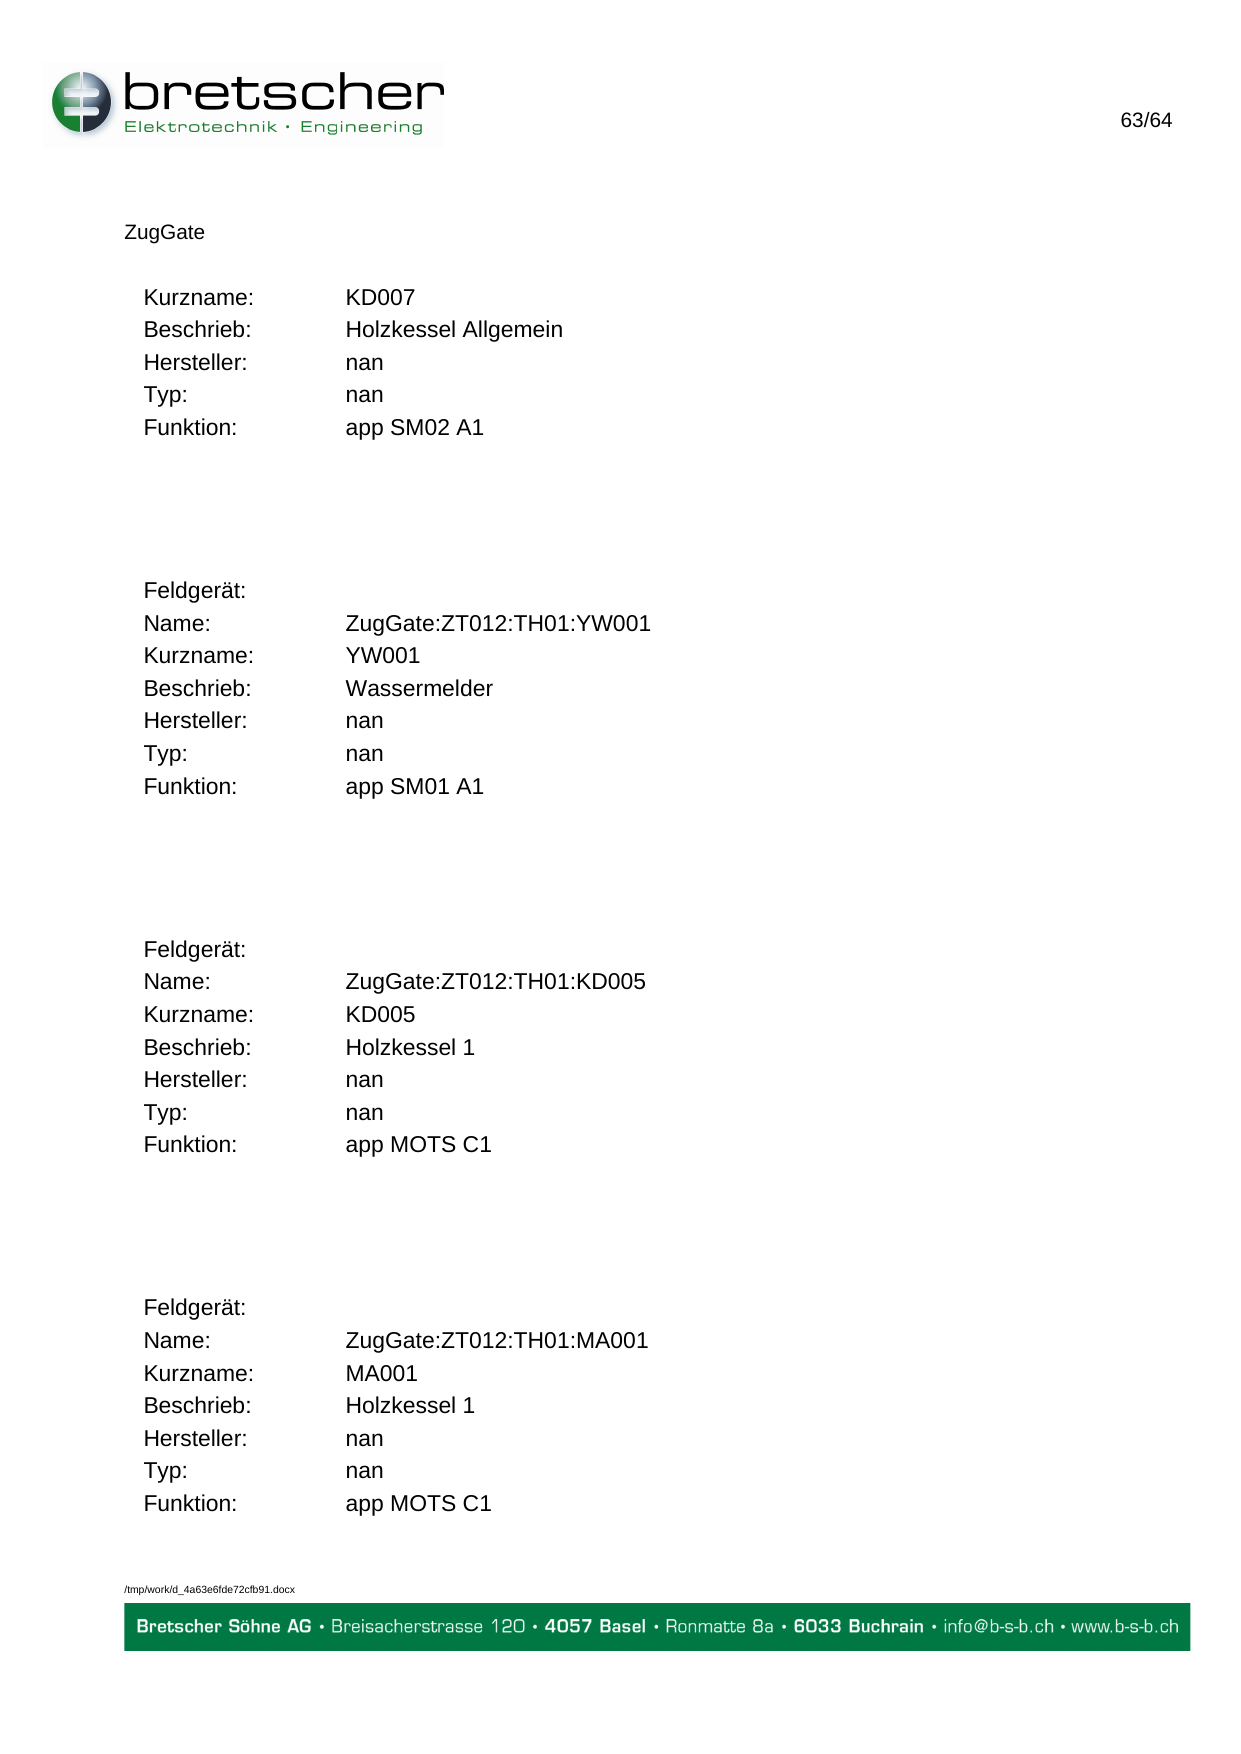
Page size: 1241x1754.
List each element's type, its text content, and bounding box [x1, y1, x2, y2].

text Beschrieb: Holzkessel Allgemein [124, 316, 1169, 342]
text Kurzname: KD005 [124, 1001, 1169, 1027]
text Funktion: app MOTS C1 [124, 1131, 1169, 1158]
text Kurzname: YW001 [124, 642, 1169, 668]
text Hersteller: nan [124, 349, 1169, 375]
text Kurzname: KD007 [124, 283, 1169, 310]
text Name: ZugGate:ZT012:TH01:MA001 [124, 1327, 1169, 1353]
text Hersteller: nan [124, 1425, 1169, 1451]
text Beschrieb: Holzkessel 1 [124, 1392, 1169, 1418]
text Feldgerät: [124, 577, 1169, 603]
text Beschrieb: Holzkessel 1 [124, 1033, 1169, 1060]
text Funktion: app SM02 A1 [124, 414, 1169, 440]
text Typ: nan [124, 1099, 1169, 1125]
text Feldgerät: [124, 1294, 1169, 1321]
picture [124, 1603, 1191, 1651]
text Name: ZugGate:ZT012:TH01:KD005 [124, 968, 1169, 994]
text Typ: nan [124, 381, 1169, 408]
text Kurzname: MA001 [124, 1359, 1169, 1386]
text Name: ZugGate:ZT012:TH01:YW001 [124, 609, 1169, 636]
text Hersteller: nan [124, 1066, 1169, 1092]
text Beschrieb: Wassermelder [124, 675, 1169, 701]
text Funktion: app MOTS C1 [124, 1490, 1169, 1516]
text Typ: nan [124, 1457, 1169, 1484]
picture [42, 62, 444, 147]
text Typ: nan [124, 740, 1169, 766]
text Feldgerät: [124, 936, 1169, 962]
text Hersteller: nan [124, 707, 1169, 734]
text Funktion: app SM01 A1 [124, 773, 1169, 799]
